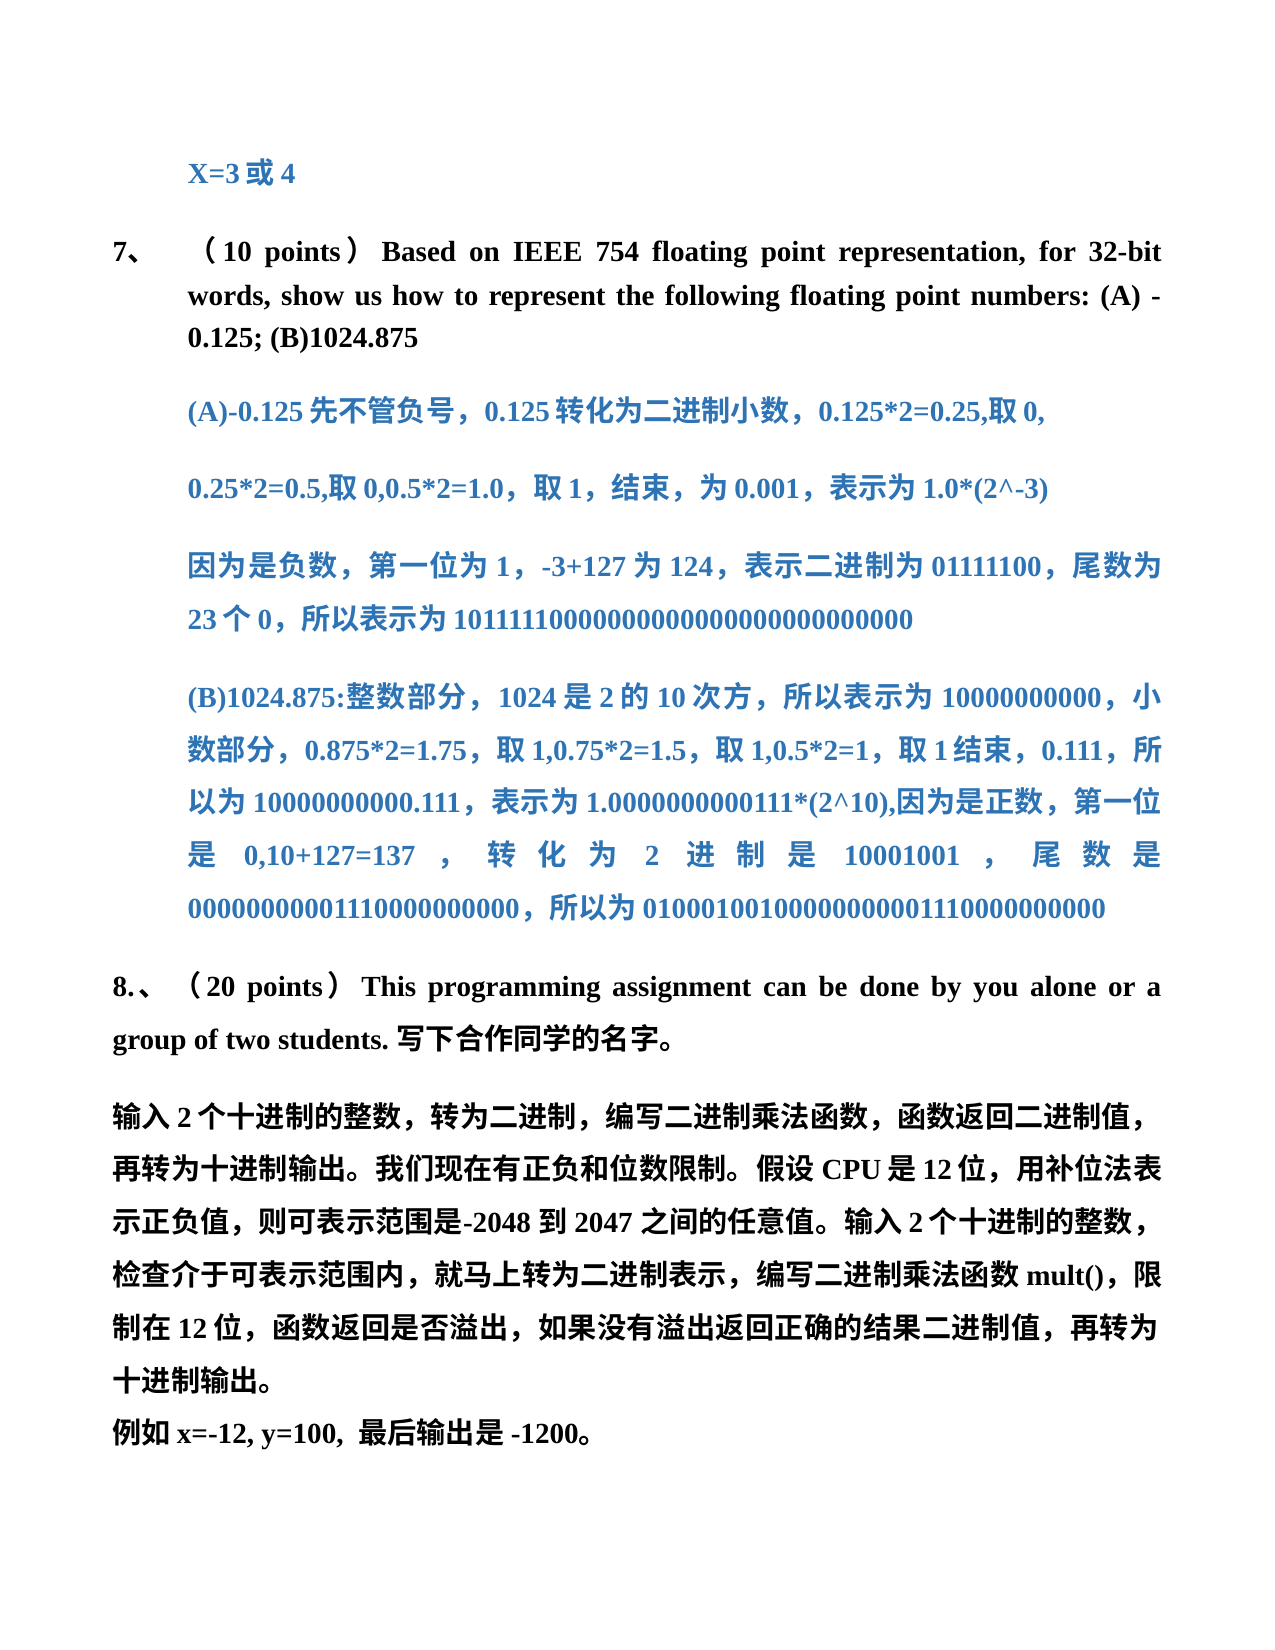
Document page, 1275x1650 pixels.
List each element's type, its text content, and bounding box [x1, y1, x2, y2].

text X=3或4 [112, 150, 1162, 192]
list (A)-0.125先不管负号，0.125转化为二进制小数，0.125*2=0.25,取0, [187, 387, 1162, 429]
text 例如x=-12, y=100, 最后输出是 -1200。 [112, 1410, 1162, 1452]
list 因为是负数，第一位为1，-3+127为124，表示二进制为01111100，尾数为23个0，所以表示为10111110000000000000000000000000 [187, 543, 1162, 638]
list (B)1024.875:整数部分，1024是2的10次方，所以表示为10000000000，小数部分，0.875*2=1.75，取1,0.75*2=1.5，取1,0.5*2=1，取1结束，0.111，所以为10000000000.111，表示为1.0000000000111*(2^10),因为是正数，第一位是0,10+127=137，转化为2进制是10001001，尾数是00000000001110000000000，所以为01000100100000000001110000000000 [187, 673, 1162, 927]
list （10 points）Based on IEEE 754 floating point representation, for 32-bit words, show us how to represent the following floating point numbers: (A) -0.125; (B)1024.875 [112, 228, 1162, 354]
text 输入2个十进制的整数，转为二进制，编写二进制乘法函数，函数返回二进制值，再转为十进制输出。我们现在有正负和位数限制。假设CPU是12位，用补位法表示正负值，则可表示范围是-2048 到 2047 之间的任意值。输入2个十进制的整数，检查介于可表示范围内，就马上转为二进制表示，编写二进制乘法函数mult()，限制在12位，函数返回是否溢出，如果没有溢出返回正确的结果二进制值，再转为十进制输出。 [112, 1093, 1162, 1399]
text 8.、（20 points）This programming assignment can be done by you alone or a group of two students. 写下合作同学的名字。 [112, 962, 1162, 1058]
list 0.25*2=0.5,取0,0.5*2=1.0，取1，结束，为0.001，表示为1.0*(2^-3) [187, 465, 1162, 507]
